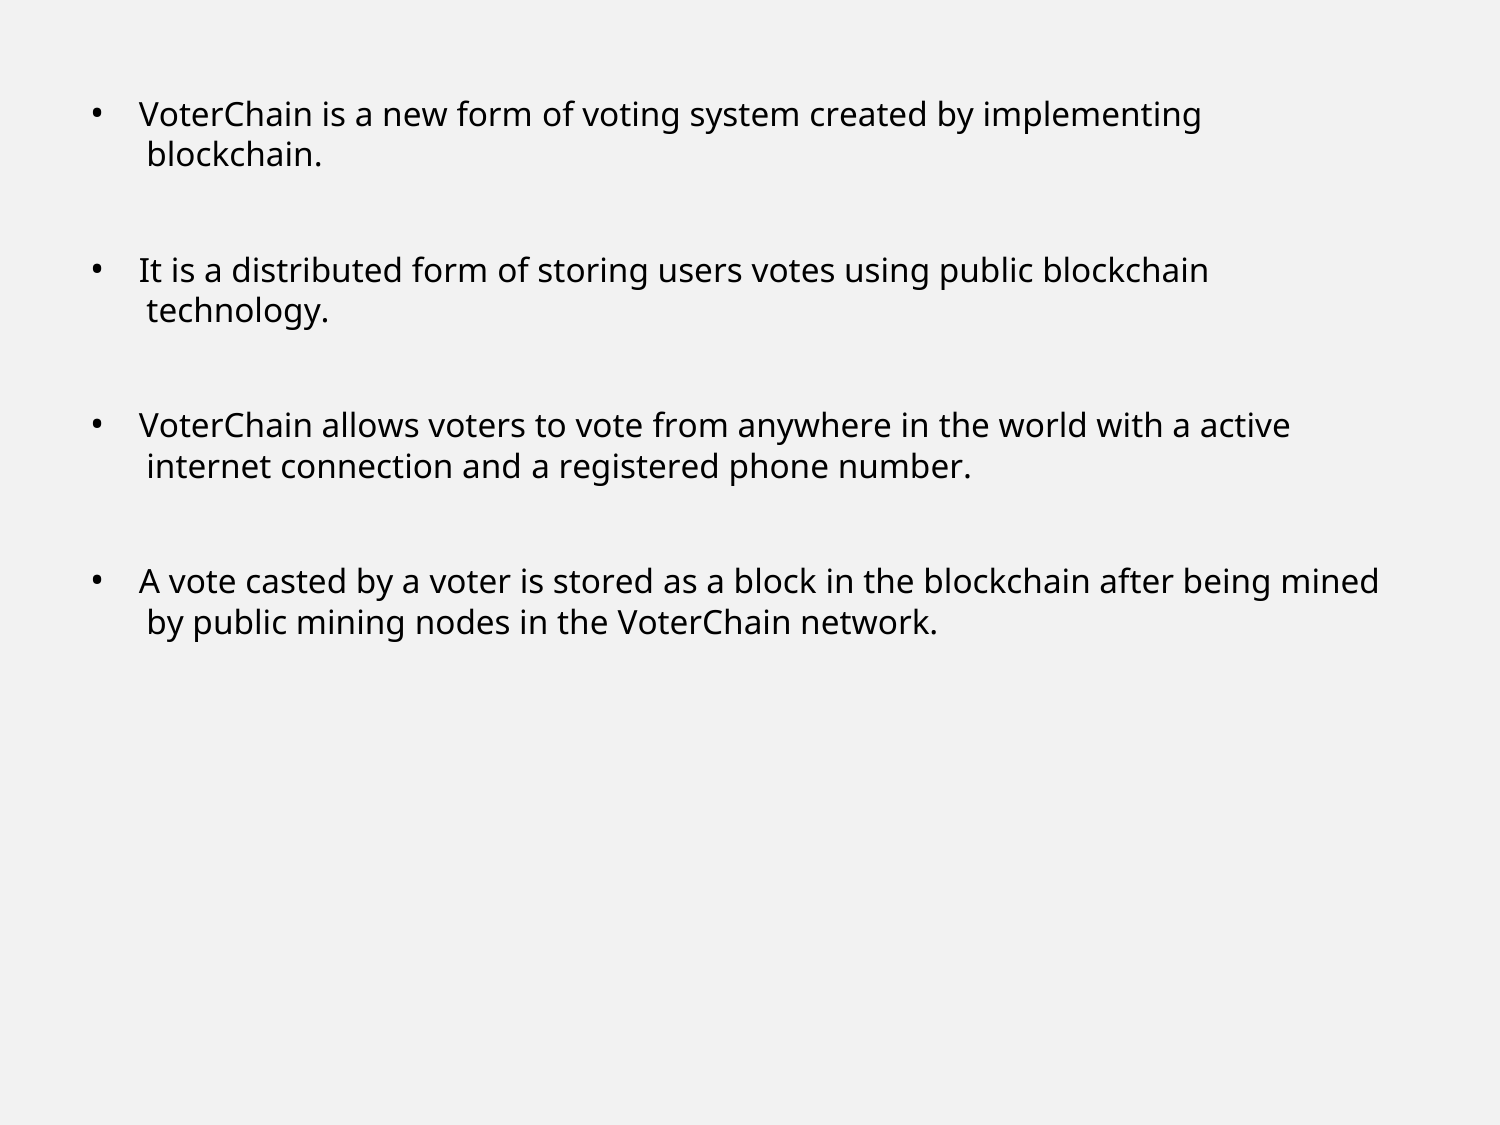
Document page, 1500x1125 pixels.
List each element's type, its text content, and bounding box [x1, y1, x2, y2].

text • VoterChain allows voters to vote from anywhere in the world with a active internet connection and a registered phone number. [90, 401, 1370, 488]
text • VoterChain is a new form of voting system created by implementing blockchain. [90, 89, 1228, 176]
text • It is a distributed form of storing users votes using public blockchain technology. [90, 245, 1298, 332]
text • A vote casted by a voter is stored as a block in the blockchain after being mined by public mining nodes in the VoterChain network. [90, 557, 1385, 644]
